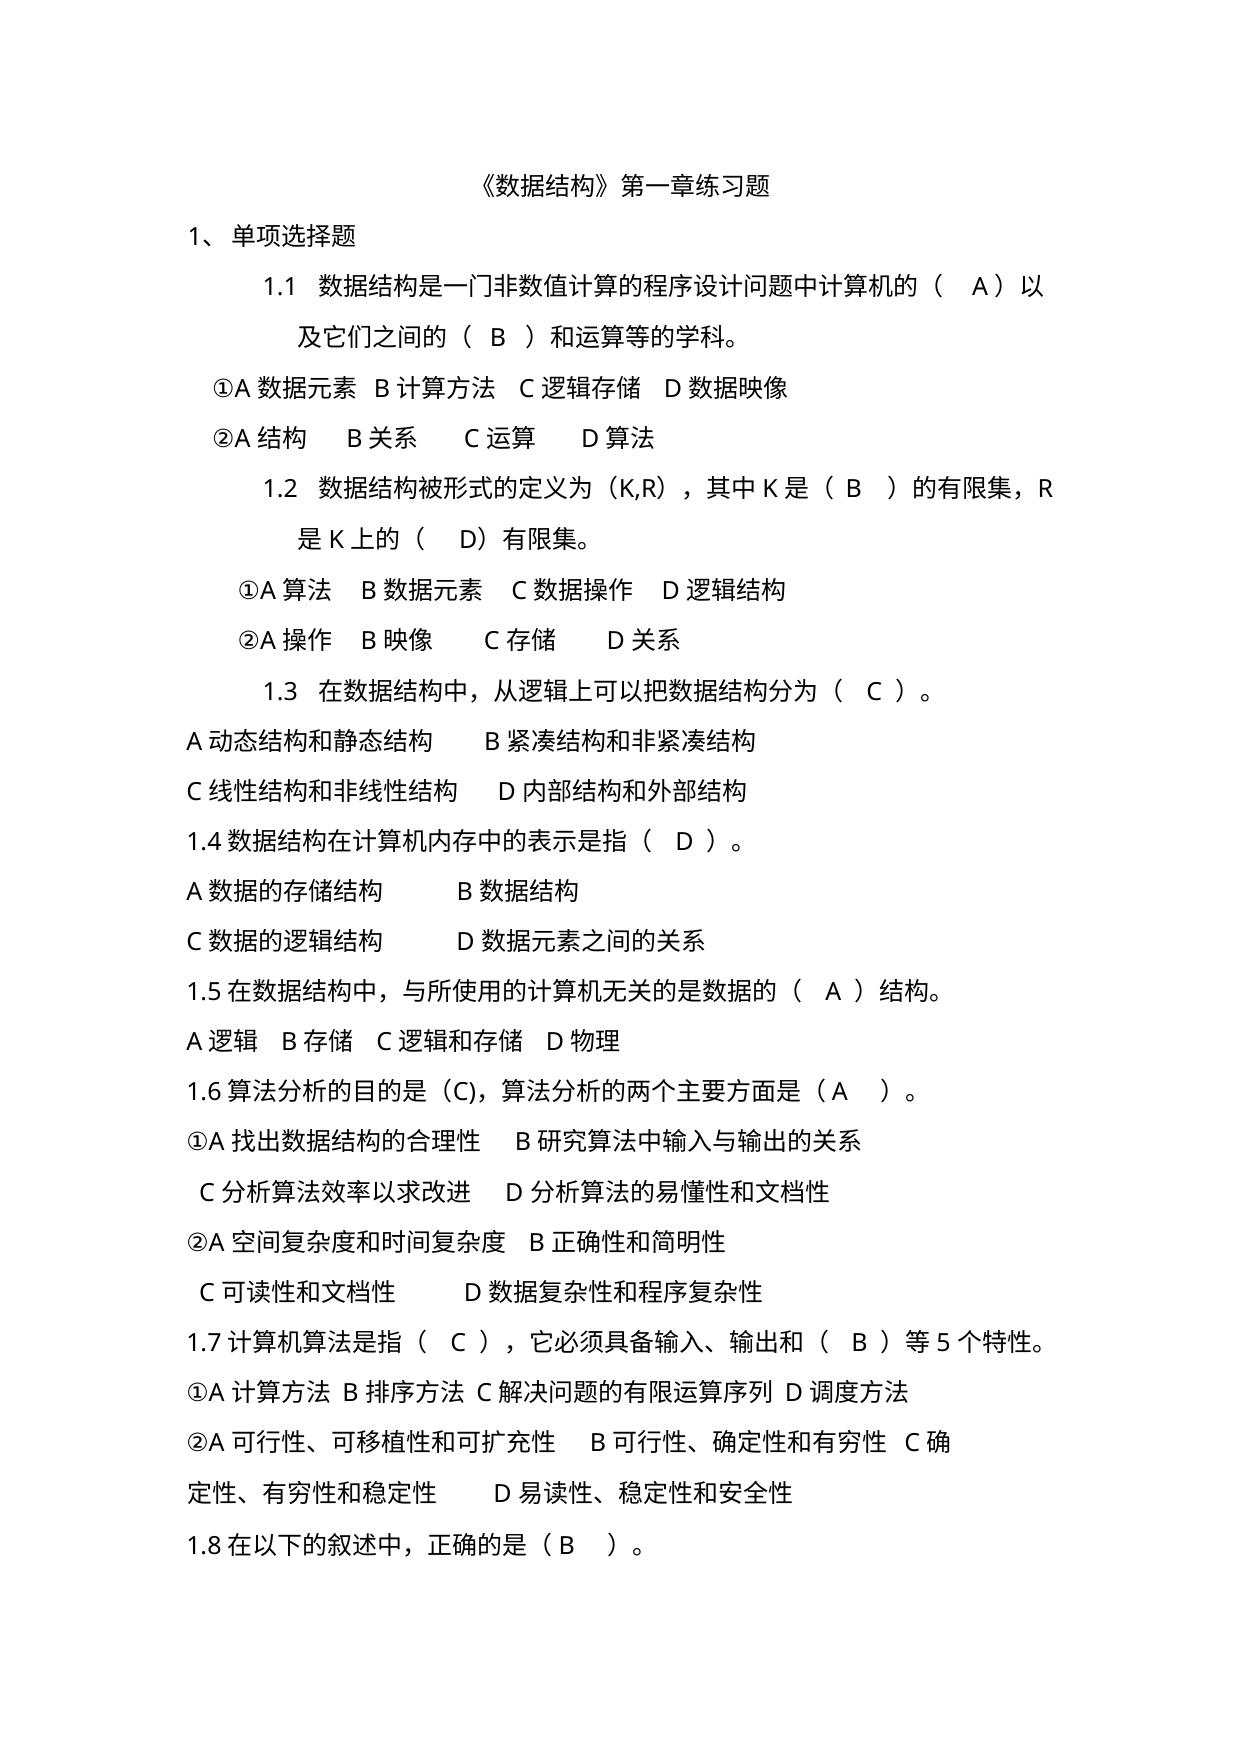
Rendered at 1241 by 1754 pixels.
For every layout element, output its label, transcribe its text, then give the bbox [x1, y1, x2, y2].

text ①A 找出数据结构的合理性 B 研究算法中输入与输出的关系 [186, 1122, 1065, 1158]
text ②A 操作 B 映像 C 存储 D 关系 [237, 621, 1065, 657]
text C 可读性和文档性 D 数据复杂性和程序复杂性 [186, 1272, 1065, 1308]
text C 分析算法效率以求改进 D 分析算法的易懂性和文档性 [186, 1172, 1065, 1208]
text ②A 空间复杂度和时间复杂度 B 正确性和简明性 [186, 1222, 1065, 1258]
text ②A 可行性、可移植性和可扩充性 B 可行性、确定性和有穷性 C 确定性、有穷性和稳定性 D 易读性、稳定性和安全性 [186, 1422, 955, 1510]
text A 逻辑 B 存储 C 逻辑和存储 D 物理 [186, 1022, 1065, 1058]
text A 数据的存储结构 B 数据结构 [186, 871, 1065, 908]
text 1.4 数据结构在计算机内存中的表示是指（ D ）。 [186, 821, 1065, 857]
text 1.8 在以下的叙述中，正确的是（ B ）。 [186, 1525, 1065, 1562]
text 《数据结构》第一章练习题 [187, 167, 1053, 203]
text 1.5 在数据结构中，与所使用的计算机无关的是数据的（ A ）结构。 [186, 972, 1065, 1008]
list 单项选择题 [187, 216, 1065, 253]
text ①A 计算方法 B 排序方法 C 解决问题的有限运算序列 D 调度方法 [186, 1372, 1065, 1409]
text ①A 数据元素 B 计算方法 C 逻辑存储 D 数据映像 [186, 368, 1065, 405]
text 1.7 计算机算法是指（ C ），它必须具备输入、输出和（ B ）等 5 个特性。 [186, 1322, 1065, 1358]
list 数据结构是一门非数值计算的程序设计问题中计算机的（ A ）以及它们之间的（ B ）和运算等的学科。 [262, 267, 1065, 353]
text C 数据的逻辑结构 D 数据元素之间的关系 [186, 921, 1065, 958]
list 数据结构被形式的定义为（K,R），其中 K 是（ B ）的有限集，R 是 K 上的（ D）有限集。 [262, 469, 1065, 556]
text 1.6 算法分析的目的是（C)，算法分析的两个主要方面是（ A ）。 [186, 1072, 1065, 1108]
text ②A 结构 B 关系 C 运算 D 算法 [186, 418, 1065, 455]
text C 线性结构和非线性结构 D 内部结构和外部结构 [186, 771, 1065, 807]
text A 动态结构和静态结构 B 紧凑结构和非紧凑结构 [186, 721, 1065, 757]
text ①A 算法 B 数据元素 C 数据操作 D 逻辑结构 [237, 571, 1065, 607]
list 在数据结构中，从逻辑上可以把数据结构分为（ C ）。 [262, 671, 1065, 707]
